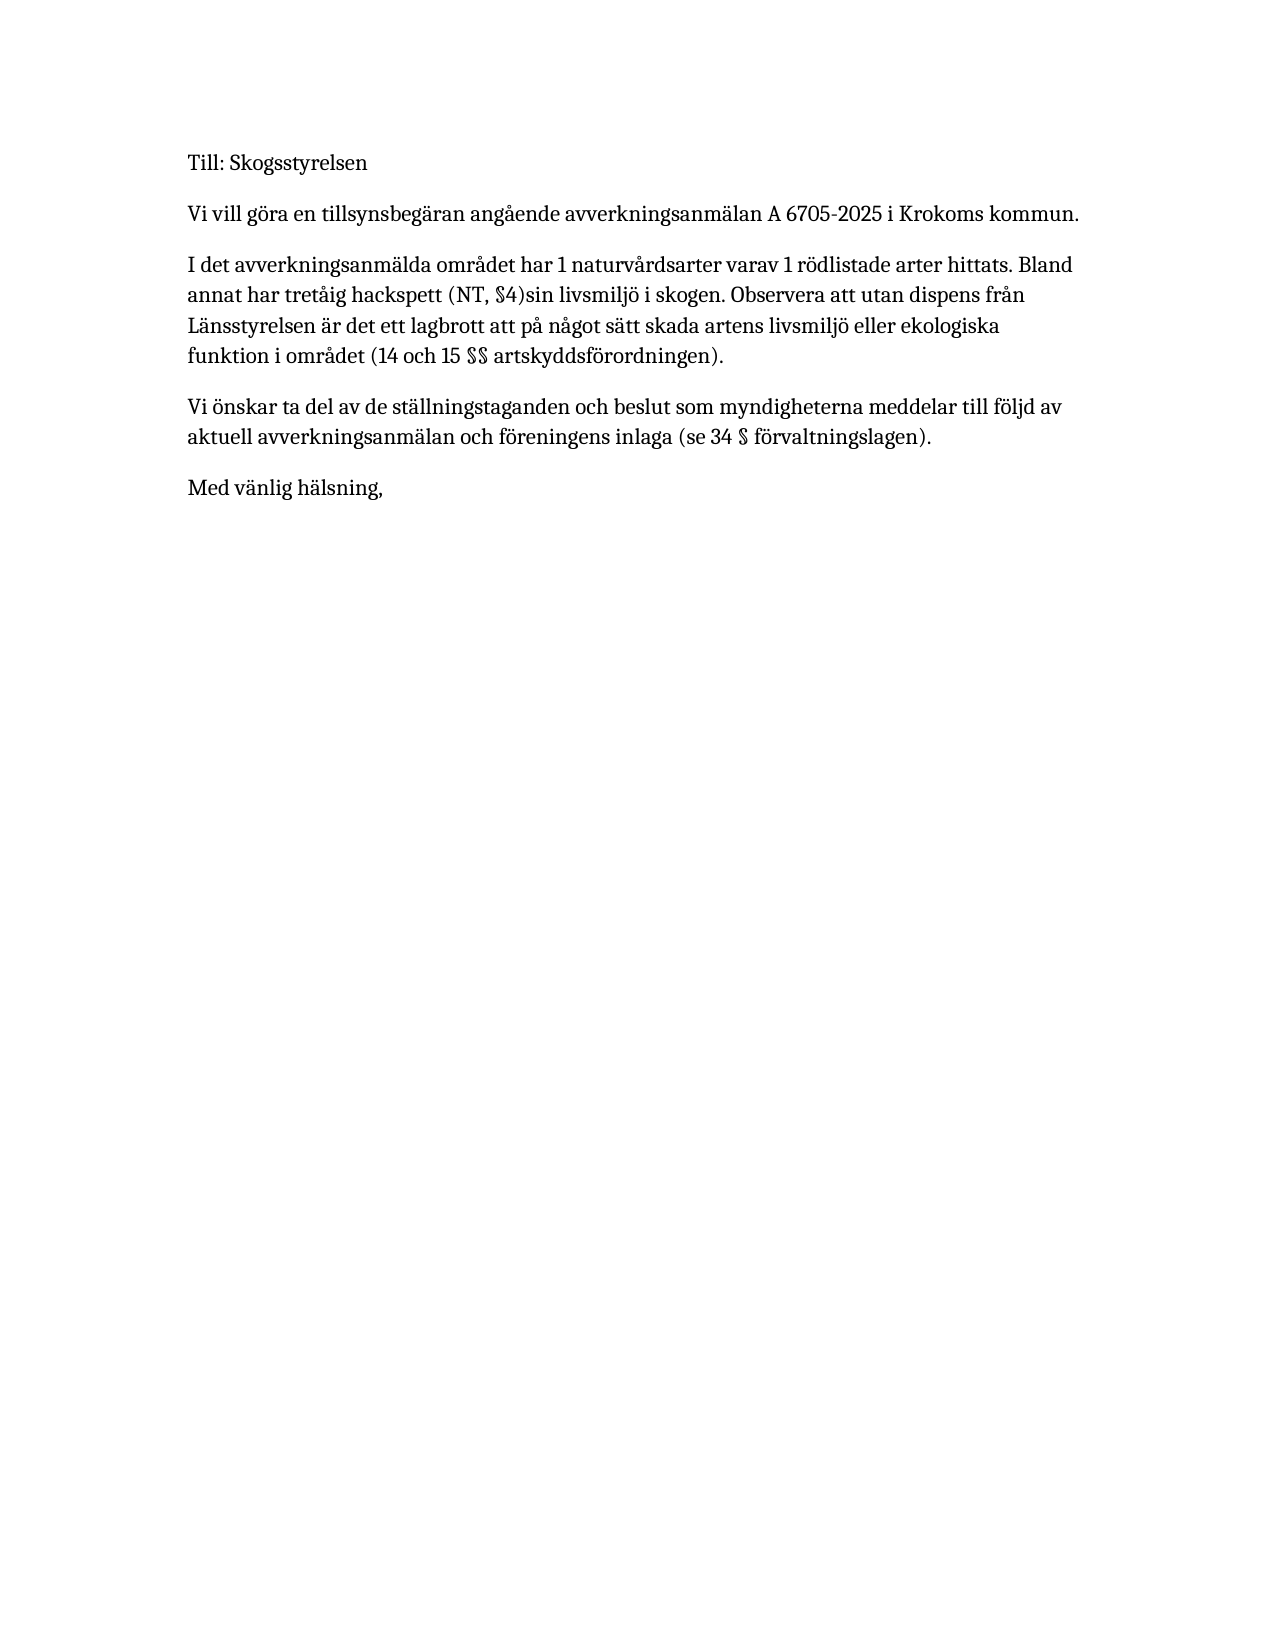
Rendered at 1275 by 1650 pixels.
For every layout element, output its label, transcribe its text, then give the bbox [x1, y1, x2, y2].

text Vi vill göra en tillsynsbegäran angående avverkningsanmälan A 6705-2025 i Krokoms kommun. [187, 201, 1087, 227]
text Till: Skogsstyrelsen [187, 150, 1087, 176]
text Med vänlig hälsning, [187, 475, 1087, 532]
text I det avverkningsanmälda området har 1 naturvårdsarter varav 1 rödlistade arter hittats. Bland annat har tretåig hackspett (NT, §4)sin livsmiljö i skogen. Observera att utan dispens från Länsstyrelsen är det ett lagbrott att på något sätt skada artens livsmiljö eller ekologiska funktion i området (14 och 15 §§ artskyddsförordningen). [187, 252, 1087, 369]
text Vi önskar ta del av de ställningstaganden och beslut som myndigheterna meddelar till följd av aktuell avverkningsanmälan och föreningens inlaga (se 34 § förvaltningslagen). [187, 394, 1087, 450]
